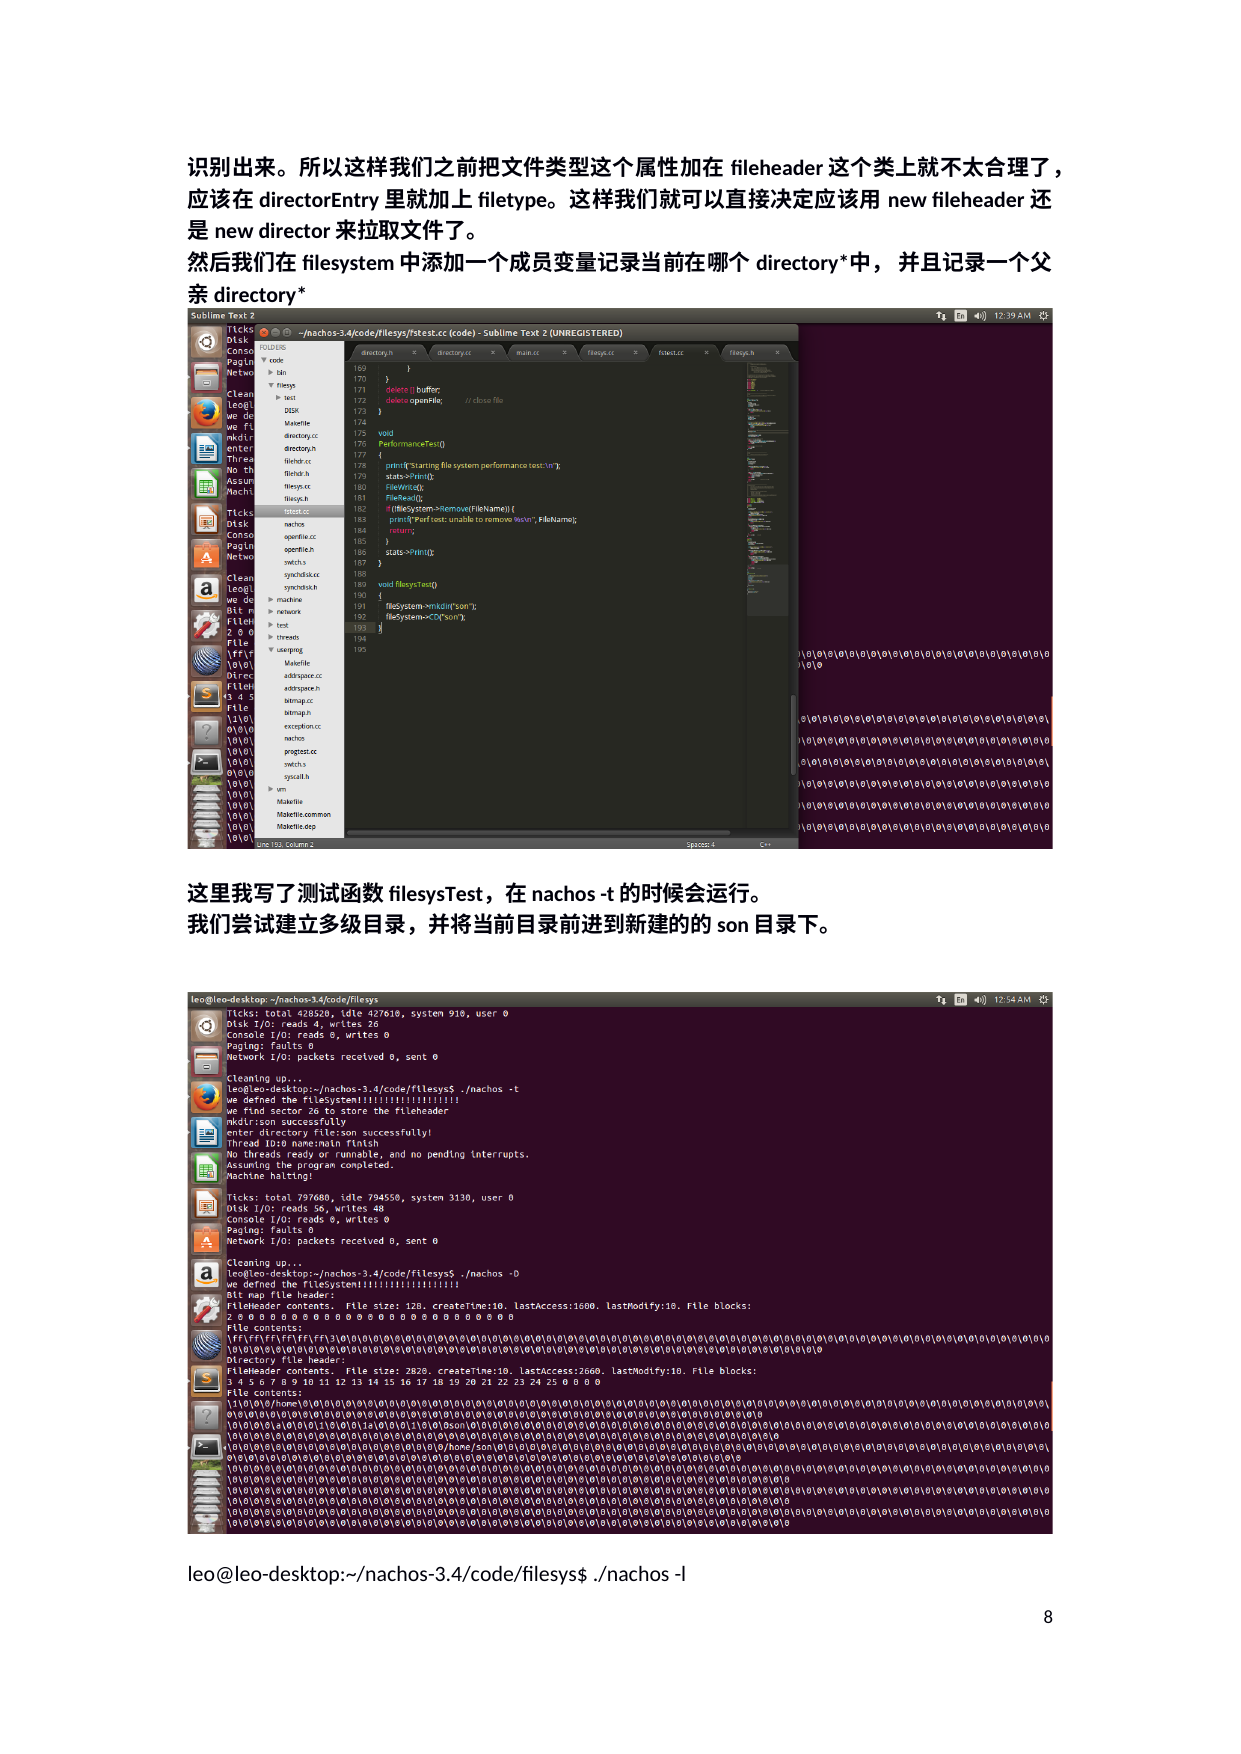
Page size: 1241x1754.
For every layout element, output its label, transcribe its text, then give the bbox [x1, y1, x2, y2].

text 然后我们在filesystem中添加一个成员变量记录当前在哪个directory*中， 并且记录一个父亲directory* [187, 245, 1053, 308]
text leo@leo-desktop:~/nachos-3.4/code/filesys$ ./nachos -l [187, 1560, 1053, 1586]
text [187, 150, 1053, 245]
text 这里我写了测试函数filesysTest，在nachos -t的时候会运行。 [187, 876, 1053, 907]
picture [187, 308, 1053, 849]
picture [187, 992, 1053, 1534]
text 我们尝试建立多级目录，并将当前目录前进到新建的的son目录下。 [187, 907, 1053, 939]
